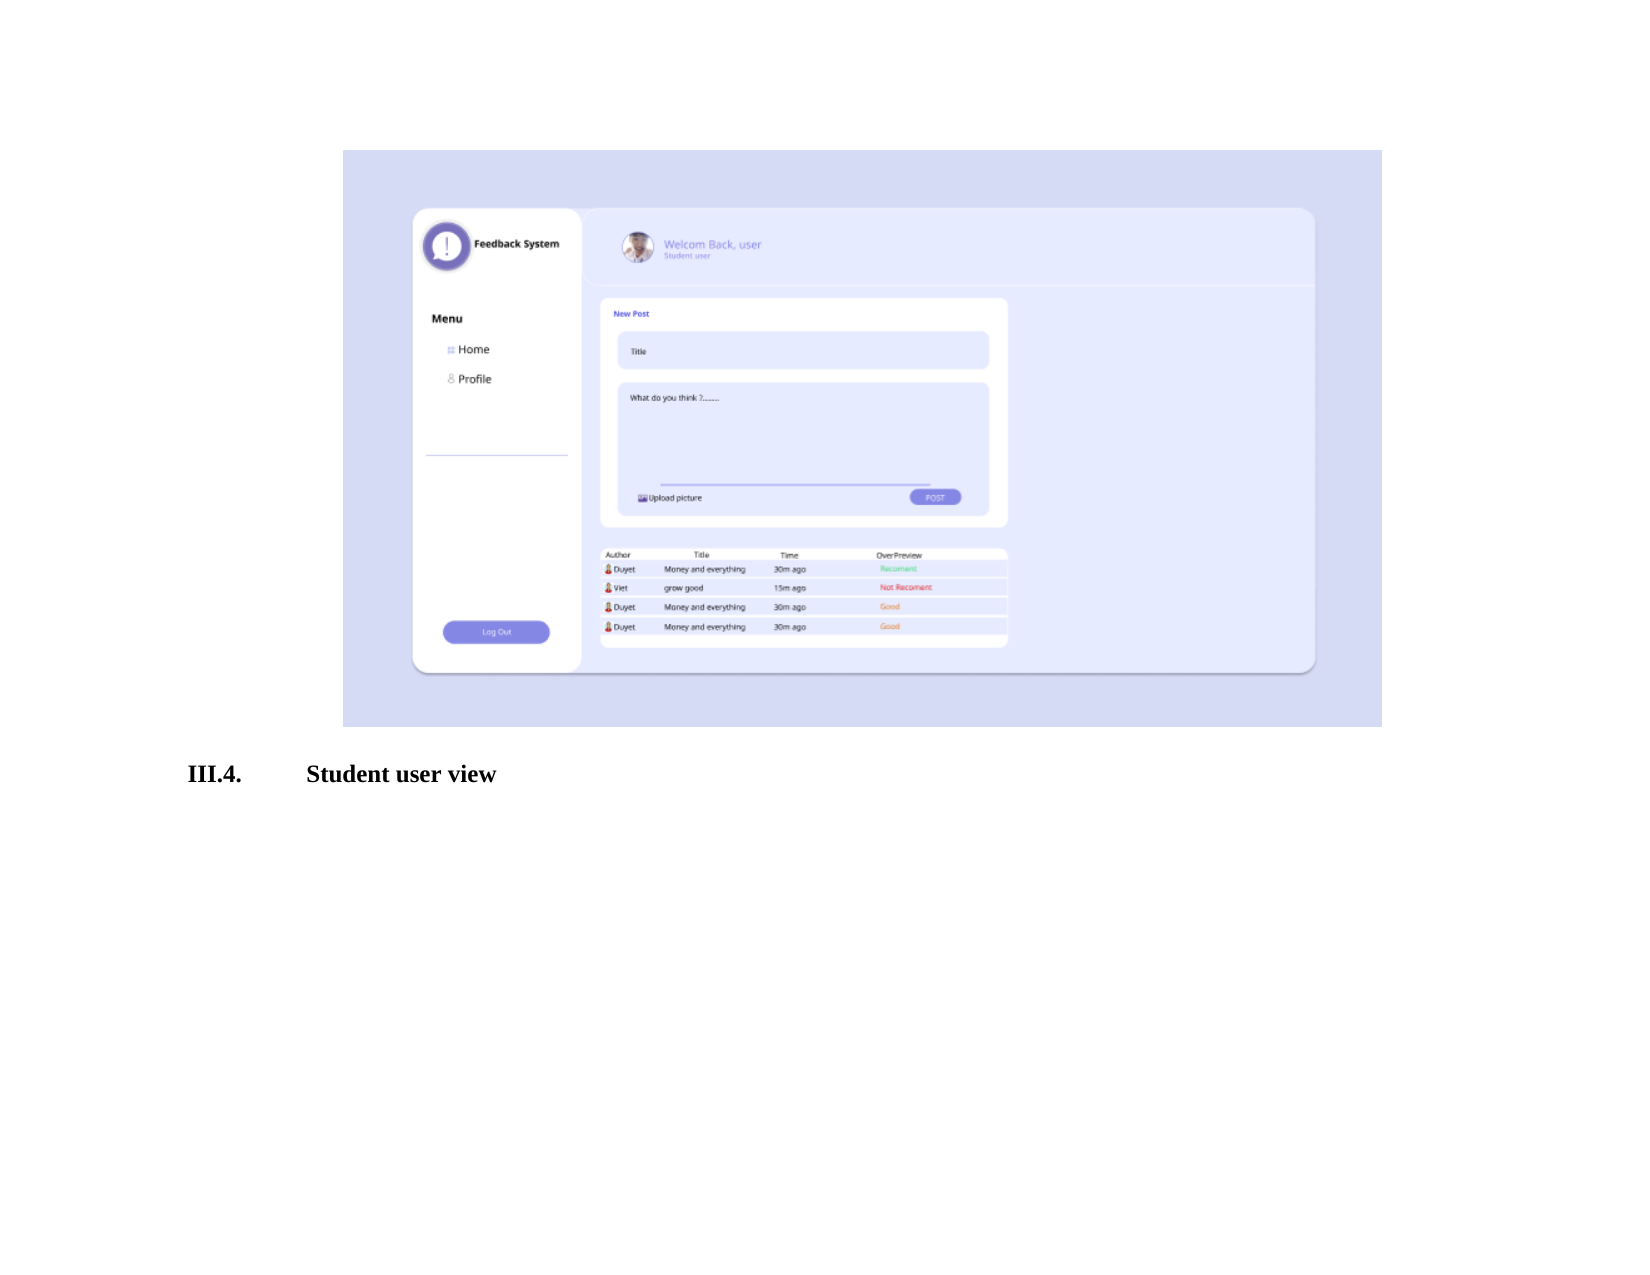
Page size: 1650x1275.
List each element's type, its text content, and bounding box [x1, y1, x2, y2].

list Student user view [187, 759, 1500, 788]
picture [343, 150, 1382, 727]
